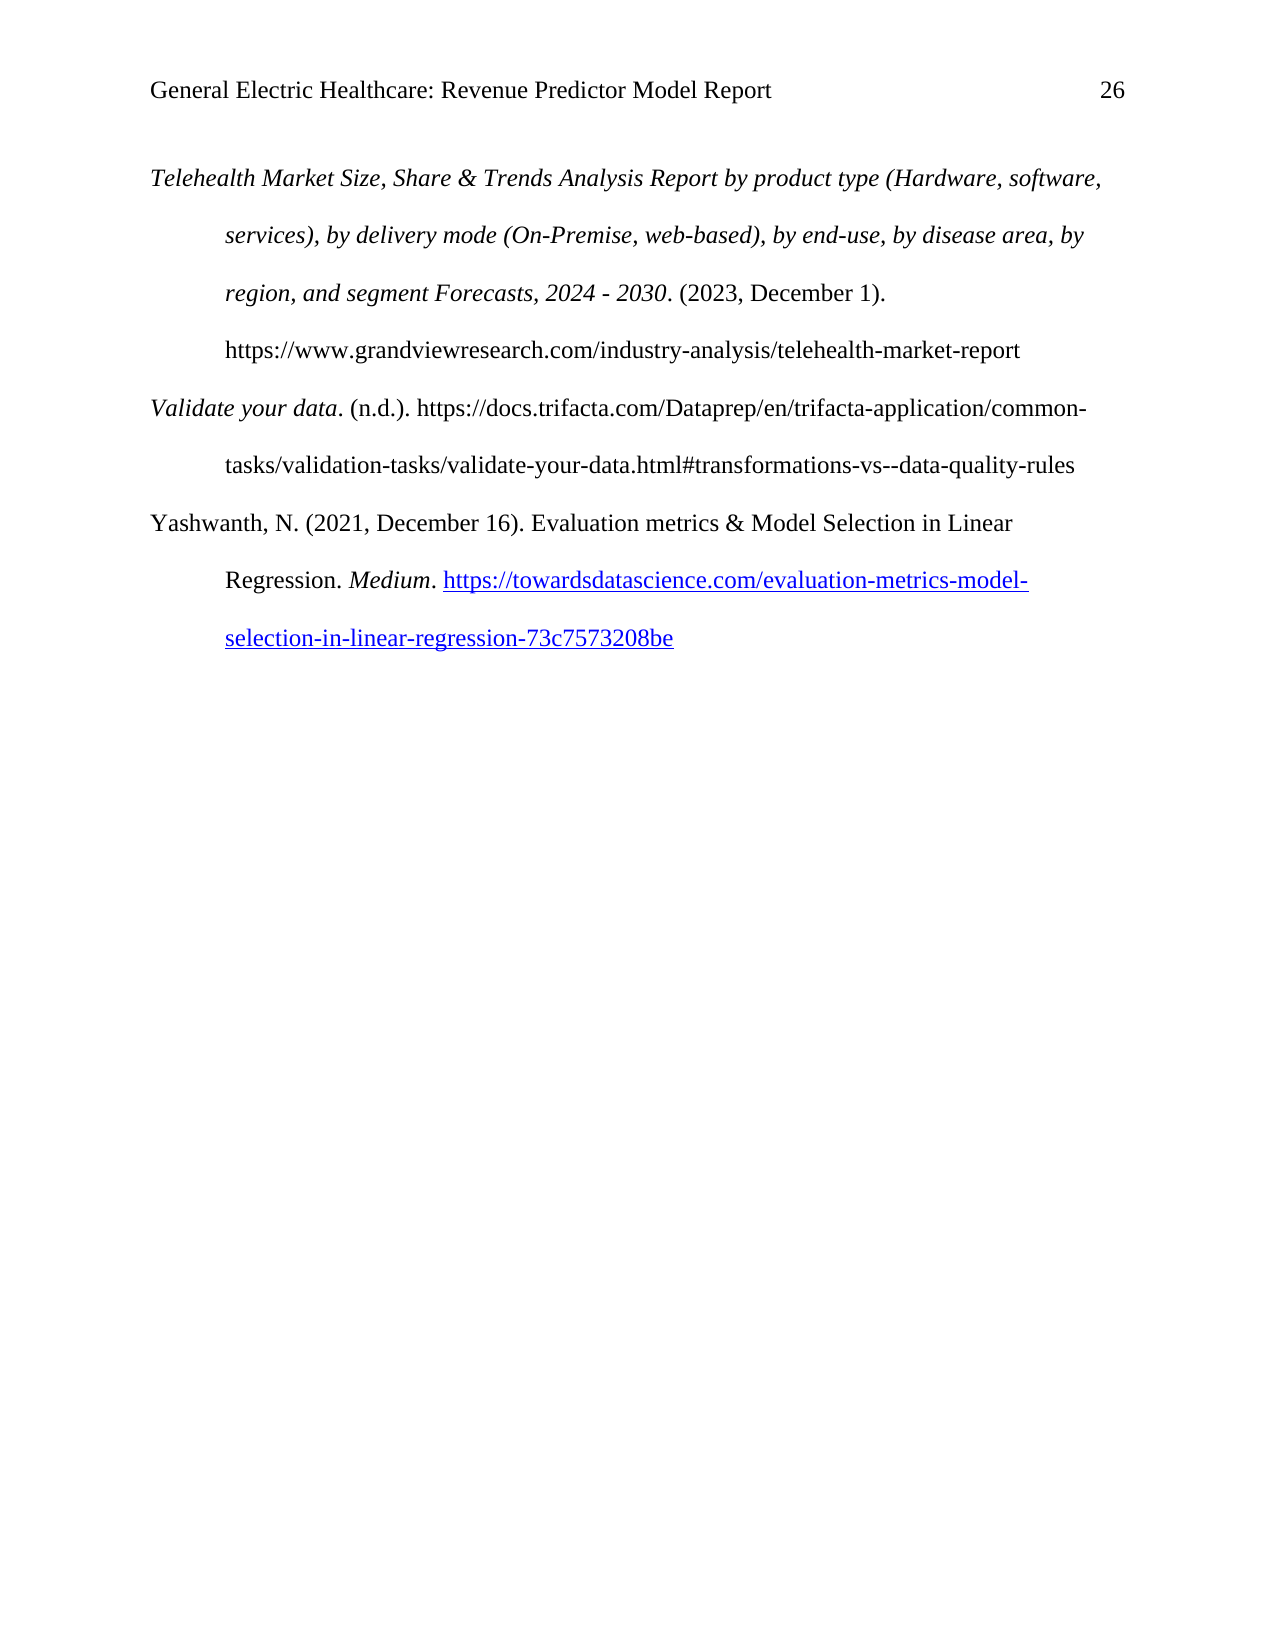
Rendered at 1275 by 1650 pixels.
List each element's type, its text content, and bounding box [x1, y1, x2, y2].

text Validate your data. (n.d.). https://docs.trifacta.com/Dataprep/en/trifacta-application/common-tasks/validation-tasks/validate-your-data.html#transformations-vs--data-quality-rules [150, 393, 1125, 479]
text Telehealth Market Size, Share & Trends Analysis Report by product type (Hardware, software, services), by delivery mode (On-Premise, web-based), by end-use, by disease area, by region, and segment Forecasts, 2024 - 2030. (2023, December 1). https://www.grandviewresearch.com/industry-analysis/telehealth-market-report [150, 163, 1125, 364]
text Yashwanth, N. (2021, December 16). Evaluation metrics & Model Selection in Linear Regression. Medium. https://towardsdatascience.com/evaluation-metrics-model-selection-in-linear-regression-73c7573208be [150, 508, 1125, 652]
